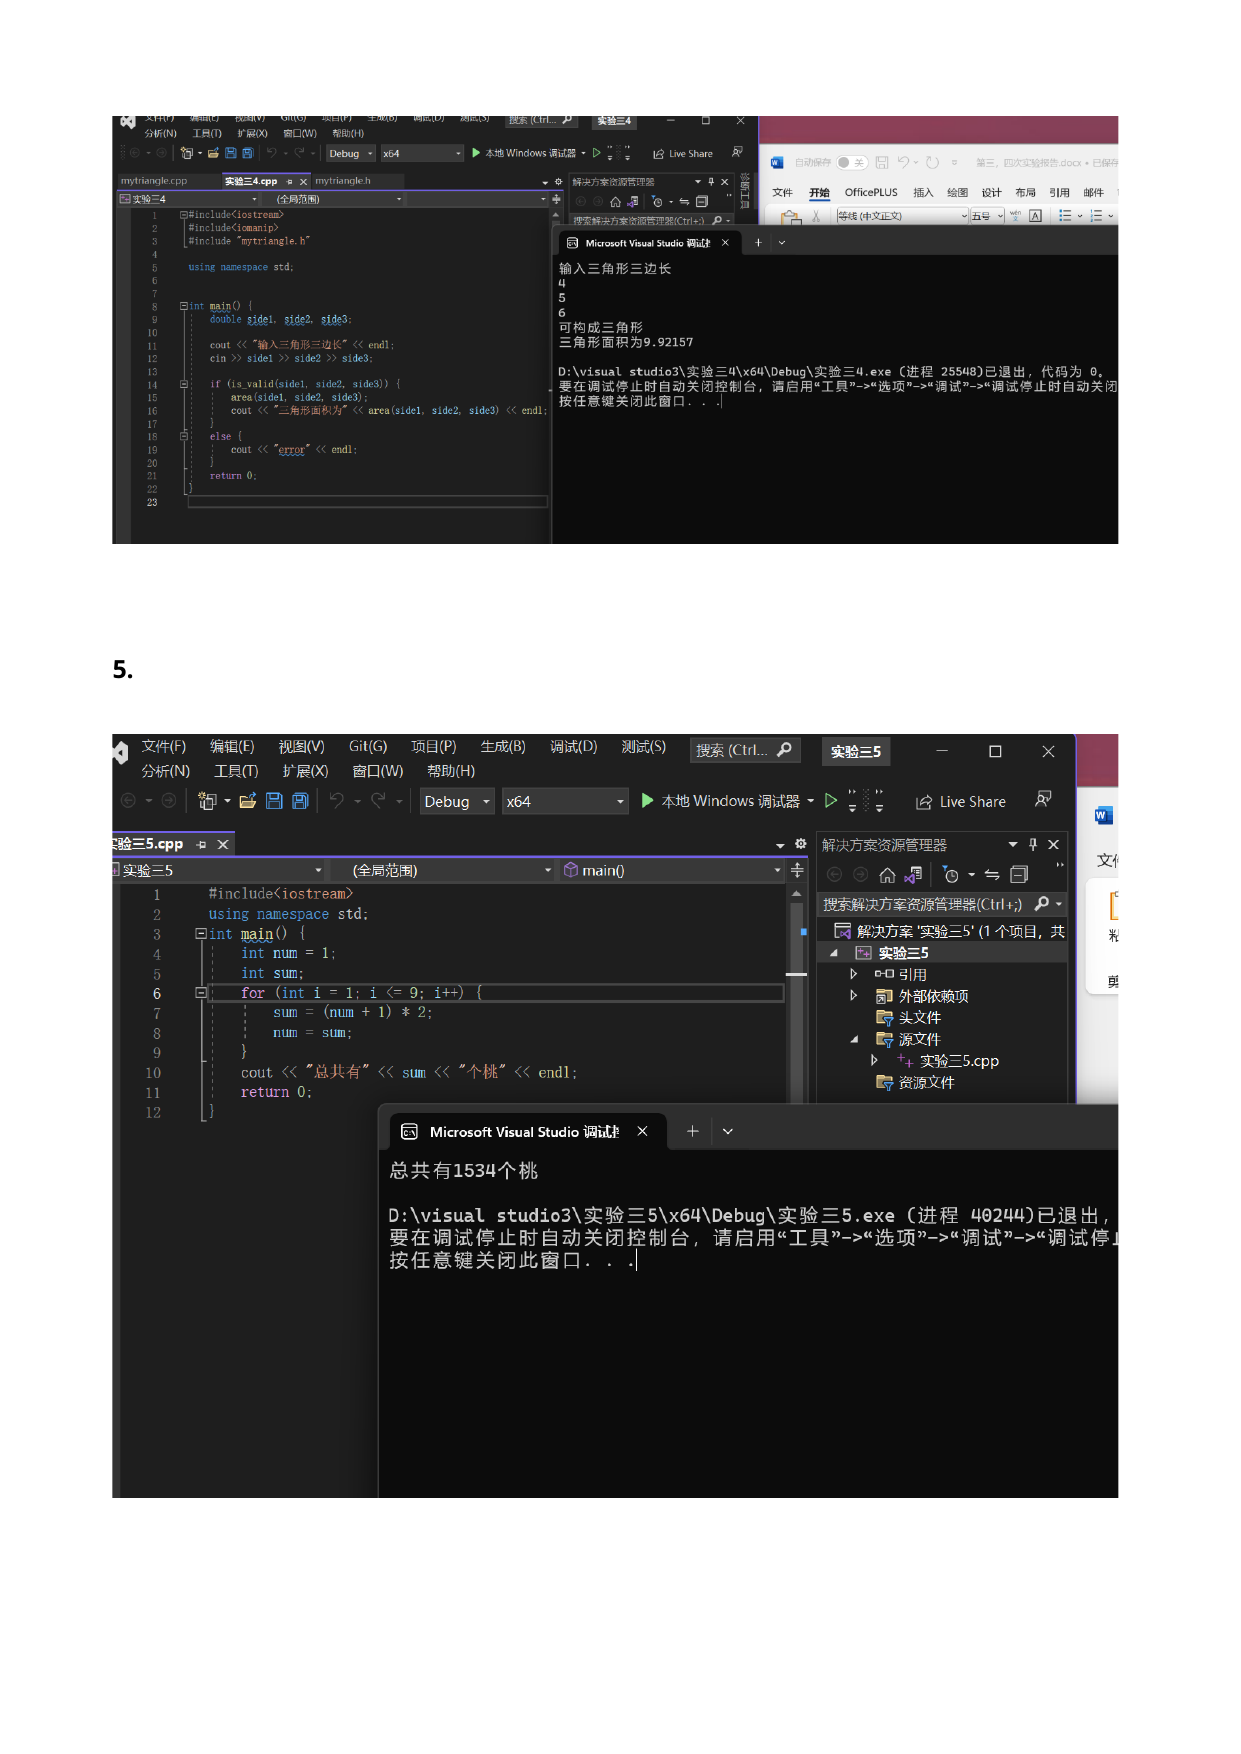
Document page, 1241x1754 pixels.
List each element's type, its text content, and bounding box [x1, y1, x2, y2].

picture [112, 116, 1119, 544]
picture [112, 734, 1119, 1498]
text 5. [112, 637, 1118, 702]
